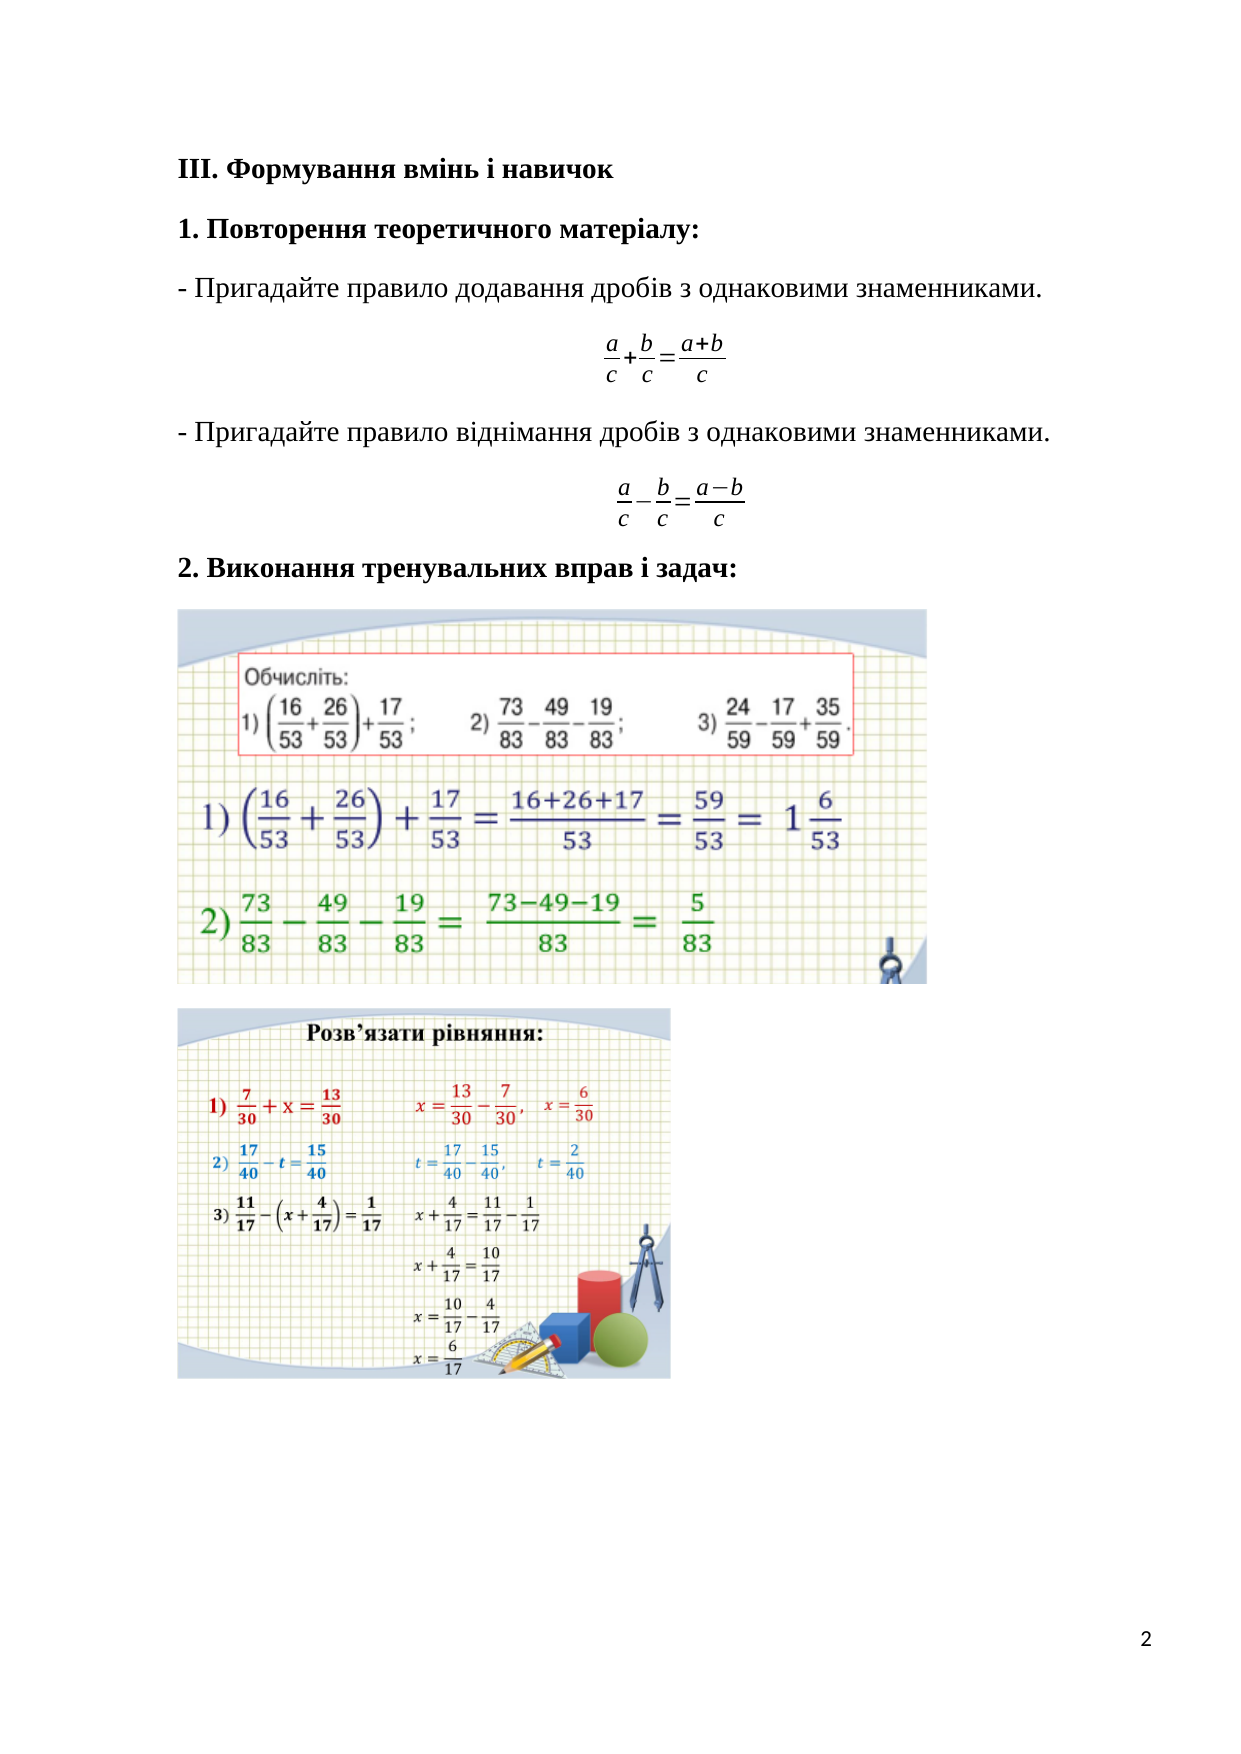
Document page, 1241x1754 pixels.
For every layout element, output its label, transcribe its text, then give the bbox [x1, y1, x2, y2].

picture [177, 1008, 671, 1379]
picture [177, 609, 928, 984]
text 1. Повторення теоретичного матеріалу: [177, 211, 1152, 244]
text - Пригадайте правило віднімання дробів з однаковими знаменниками. [177, 414, 1152, 447]
text ІІІ. Формування вмінь і навичок [177, 152, 1152, 185]
text 2. Виконання тренувальних вправ і задач: [177, 550, 1152, 584]
text - Пригадайте правило додавання дробів з однаковими знаменниками. [177, 270, 1152, 304]
